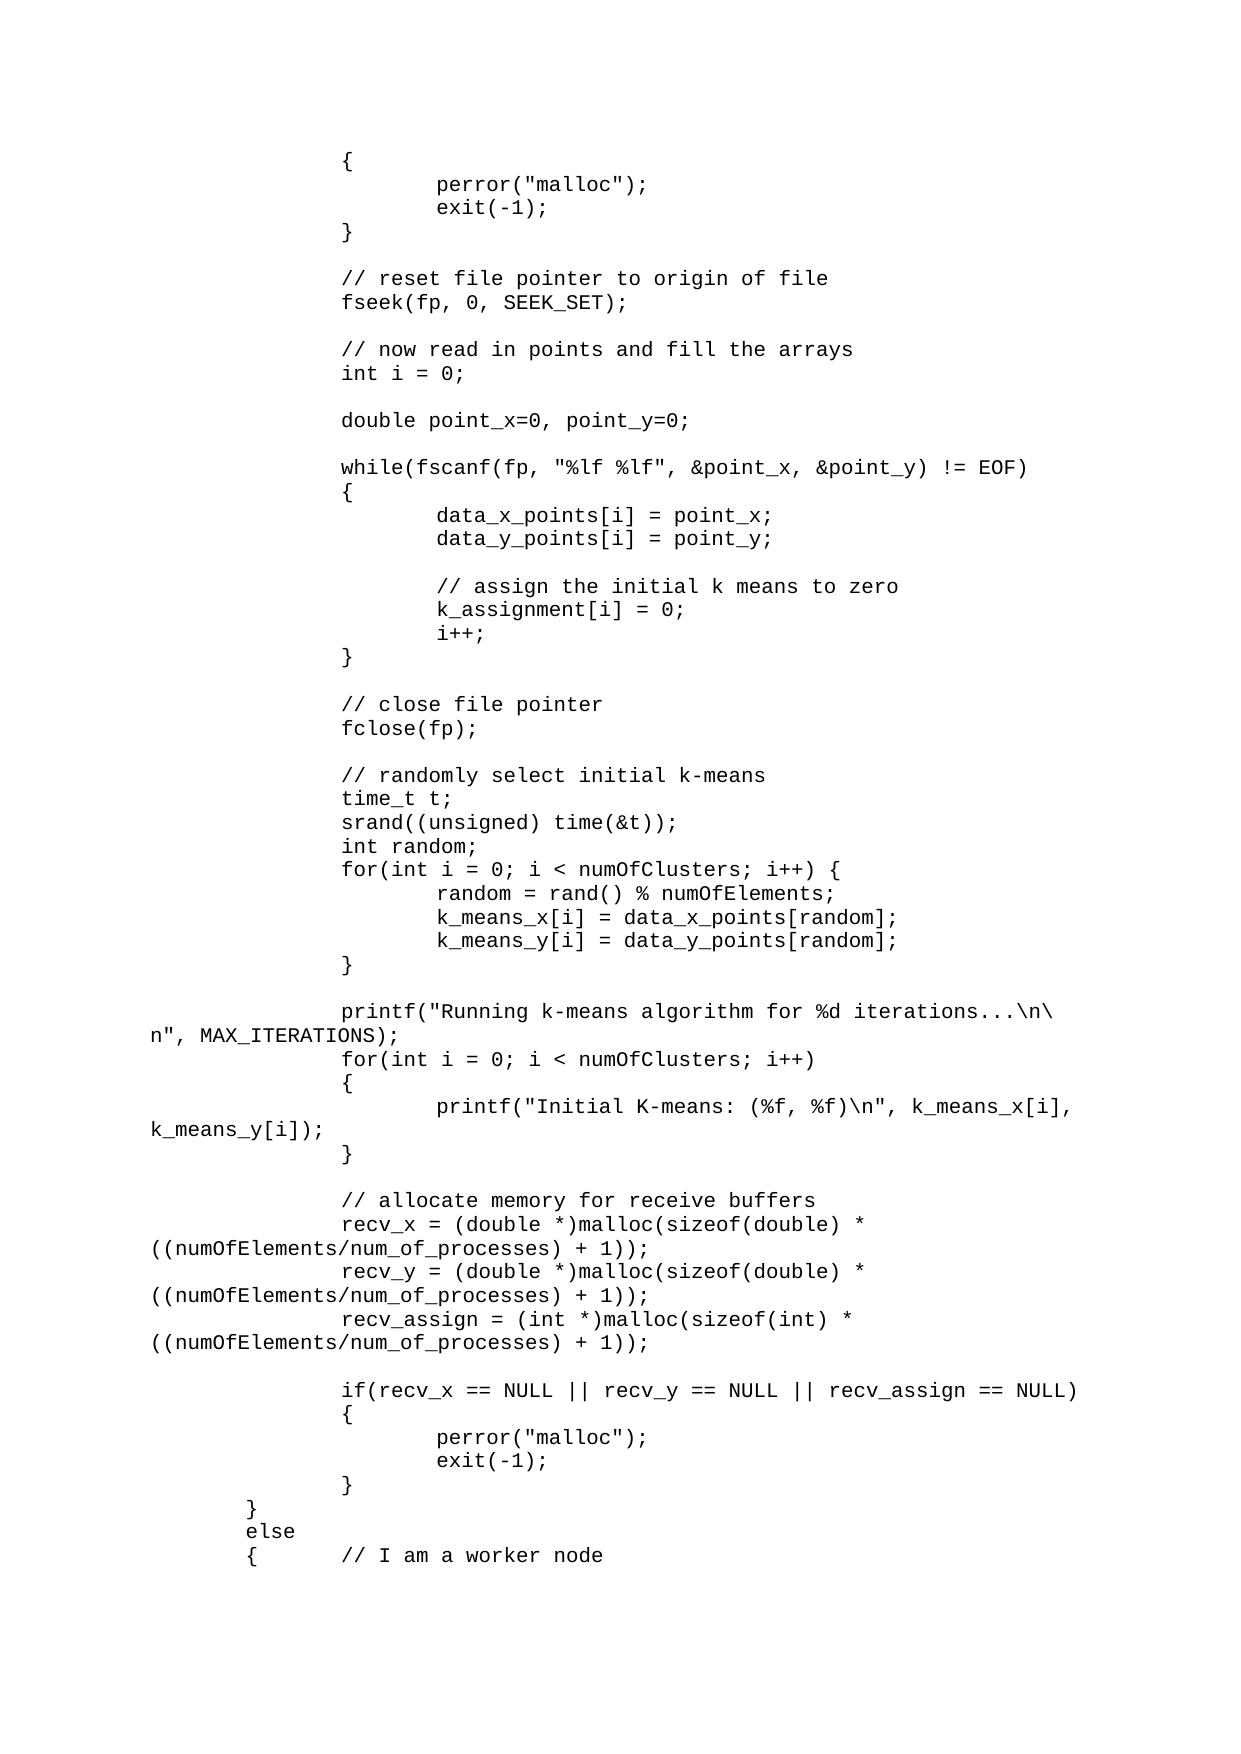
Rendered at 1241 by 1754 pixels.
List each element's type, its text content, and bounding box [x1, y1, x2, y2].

text while(fscanf(fp, "%lf %lf", &point_x, &point_y) != EOF) [150, 457, 1090, 481]
text printf("Running k-means algorithm for %d iterations...\n\n", MAX_ITERATIONS); [150, 1001, 1090, 1048]
text } [150, 647, 1090, 670]
text recv_x = (double *)malloc(sizeof(double) * ((numOfElements/num_of_processes) + 1)); [150, 1214, 1090, 1261]
text k_assignment[i] = 0; [150, 599, 1090, 623]
text if(recv_x == NULL || recv_y == NULL || recv_assign == NULL) [150, 1379, 1090, 1403]
text perror("malloc"); [150, 174, 1090, 197]
text } [150, 221, 1090, 244]
text random = rand() % numOfElements; [150, 883, 1090, 907]
text } [150, 1498, 1090, 1521]
text i++; [150, 623, 1090, 647]
text data_y_points[i] = point_y; [150, 528, 1090, 552]
text double point_x=0, point_y=0; [150, 410, 1090, 434]
text // reset file pointer to origin of file [150, 268, 1090, 292]
text exit(-1); [150, 197, 1090, 221]
text // assign the initial k means to zero [150, 576, 1090, 599]
text printf("Initial K-means: (%f, %f)\n", k_means_x[i], k_means_y[i]); [150, 1096, 1090, 1143]
text fclose(fp); [150, 717, 1090, 741]
text recv_y = (double *)malloc(sizeof(double) * ((numOfElements/num_of_processes) + 1)); [150, 1261, 1090, 1309]
text } [150, 1143, 1090, 1167]
text // now read in points and fill the arrays [150, 339, 1090, 363]
text exit(-1); [150, 1451, 1090, 1474]
text // allocate memory for receive buffers [150, 1190, 1090, 1214]
text { [150, 1403, 1090, 1427]
text for(int i = 0; i < numOfClusters; i++) { [150, 859, 1090, 883]
text srand((unsigned) time(&t)); [150, 812, 1090, 836]
text { [150, 1072, 1090, 1096]
text int i = 0; [150, 363, 1090, 386]
text recv_assign = (int *)malloc(sizeof(int) * ((numOfElements/num_of_processes) + 1)); [150, 1309, 1090, 1356]
text // randomly select initial k-means [150, 765, 1090, 788]
text { // I am a worker node [150, 1545, 1090, 1569]
text data_x_points[i] = point_x; [150, 505, 1090, 528]
text k_means_x[i] = data_x_points[random]; [150, 907, 1090, 930]
text // close file pointer [150, 694, 1090, 717]
text perror("malloc"); [150, 1427, 1090, 1451]
text { [150, 150, 1090, 174]
text fseek(fp, 0, SEEK_SET); [150, 292, 1090, 316]
text { [150, 481, 1090, 505]
text for(int i = 0; i < numOfClusters; i++) [150, 1048, 1090, 1072]
text } [150, 1474, 1090, 1498]
text k_means_y[i] = data_y_points[random]; [150, 930, 1090, 954]
text } [150, 954, 1090, 978]
text int random; [150, 836, 1090, 859]
text else [150, 1521, 1090, 1545]
text time_t t; [150, 788, 1090, 812]
